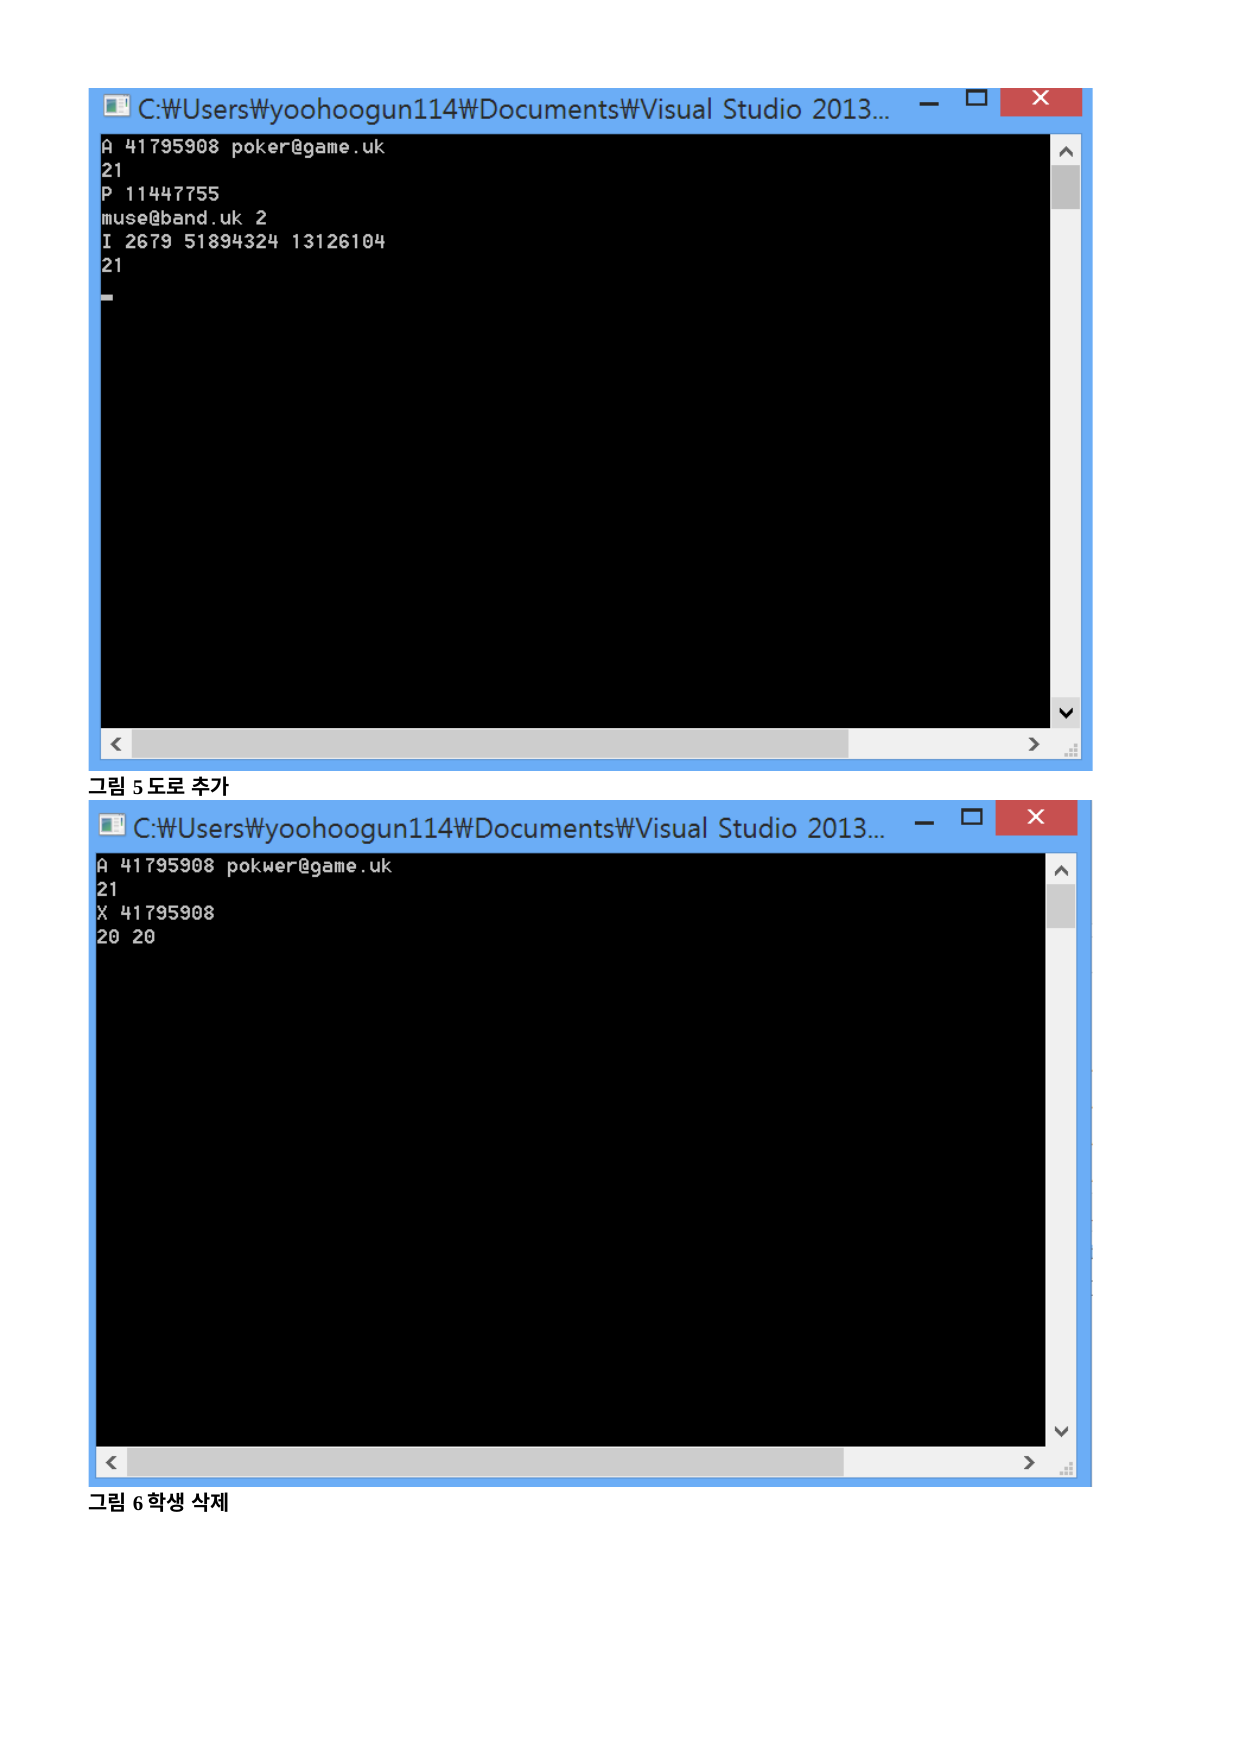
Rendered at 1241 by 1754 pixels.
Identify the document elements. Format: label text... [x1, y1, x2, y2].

picture [88, 800, 1093, 1487]
text 그림 6학생 삭제 [88, 1487, 1092, 1517]
text 그림 5도로 추가 [88, 771, 1092, 800]
picture [88, 88, 1093, 771]
